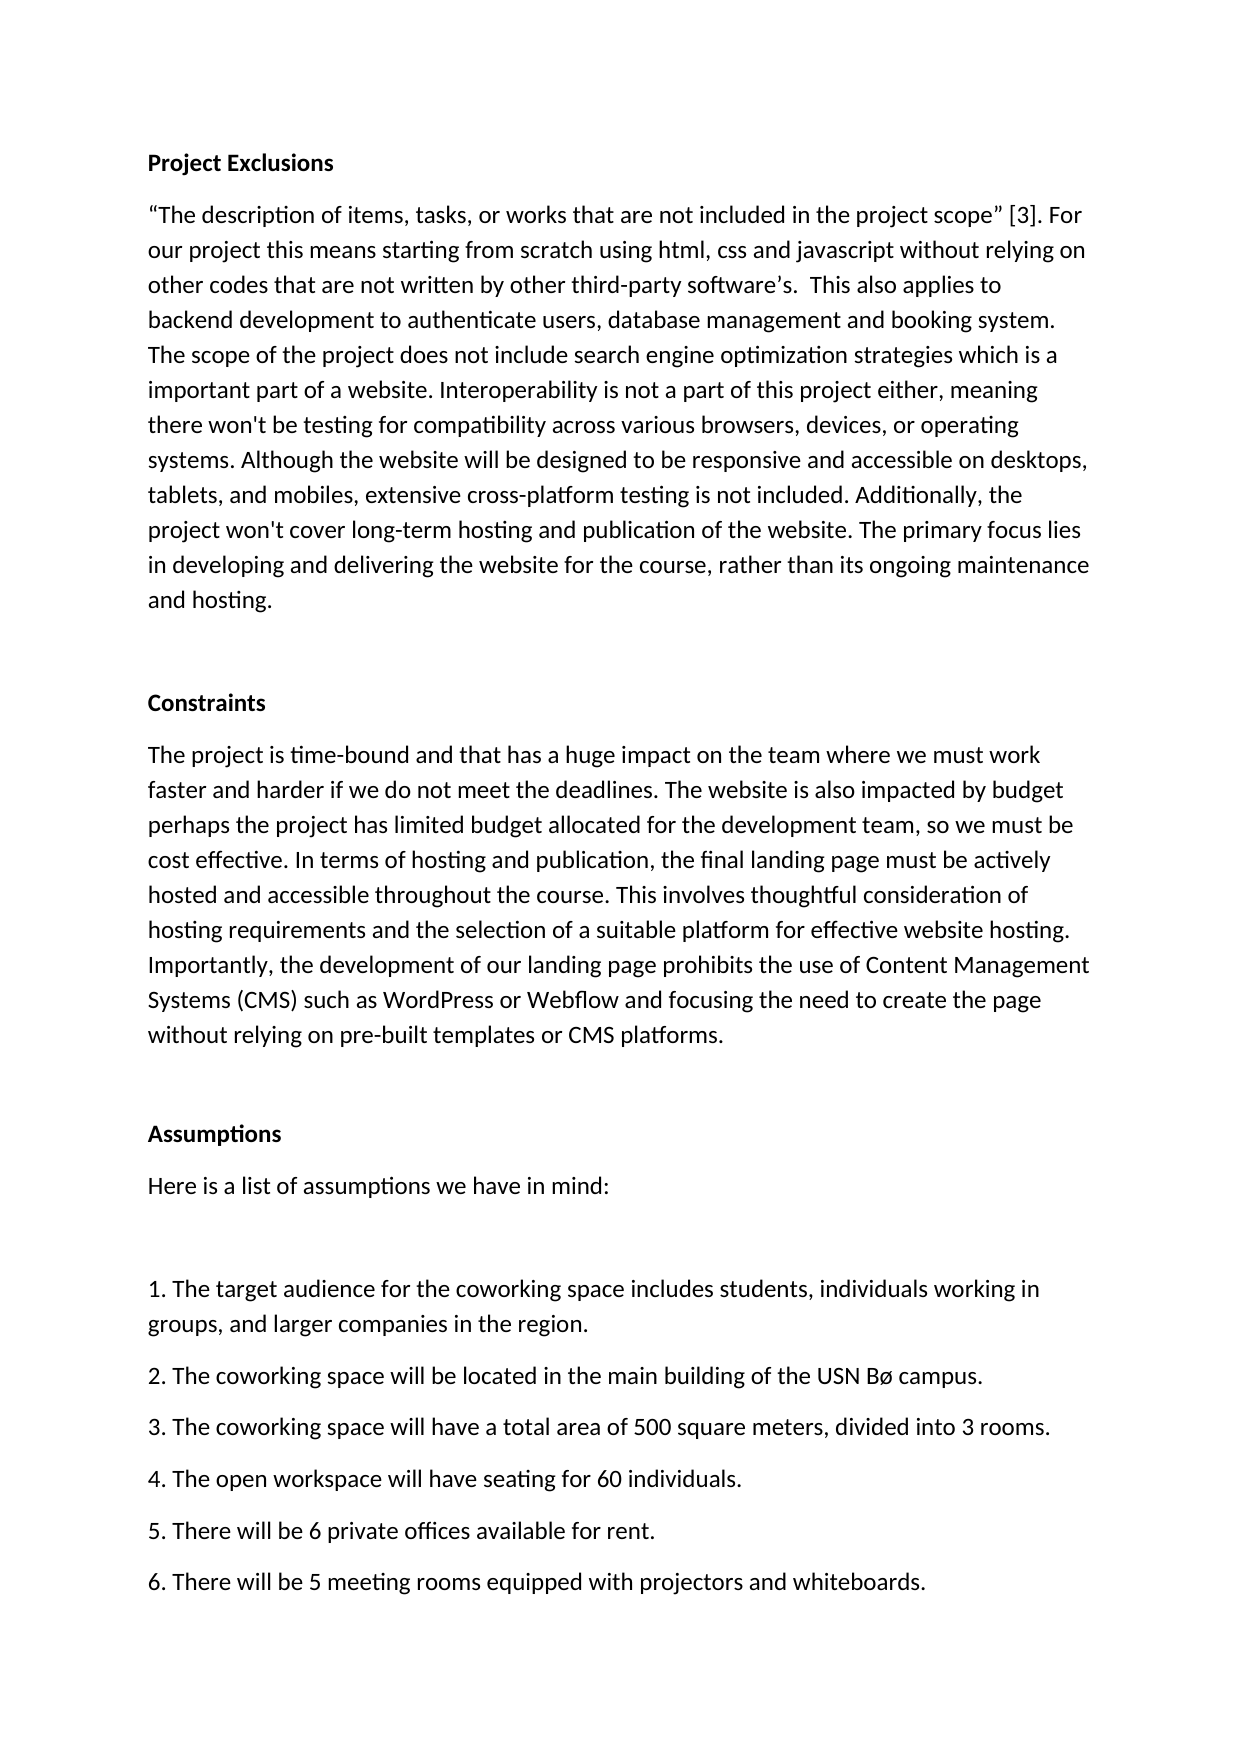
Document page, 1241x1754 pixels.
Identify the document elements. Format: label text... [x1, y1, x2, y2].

text “The description of items, tasks, or works that are not included in the project scope” [3]. For our project this means starting from scratch using html, css and javascript without relying on other codes that are not written by other third-party software’s. This also applies to backend development to authenticate users, database management and booking system. The scope of the project does not include search engine optimization strategies which is a important part of a website. Interoperability is not a part of this project either, meaning there won't be testing for compatibility across various browsers, devices, or operating systems. Although the website will be designed to be responsive and accessible on desktops, tablets, and mobiles, extensive cross-platform testing is not included. Additionally, the project won't cover long-term hosting and publication of the website. The primary focus lies in developing and delivering the website for the course, rather than its ongoing maintenance and hosting. [148, 199, 1093, 615]
text 4. The open workspace will have seating for 60 individuals. [148, 1463, 1093, 1494]
text Assumptions [148, 1118, 1093, 1149]
text Project Exclusions [148, 148, 1093, 178]
text The project is time-bound and that has a huge impact on the team where we must work faster and harder if we do not meet the deadlines. The website is also impacted by budget perhaps the project has limited budget allocated for the development team, so we must be cost effective. In terms of hosting and publication, the final landing page must be actively hosted and accessible throughout the course. This involves thoughtful consideration of hosting requirements and the selection of a suitable platform for effective website hosting. Importantly, the development of our landing page prohibits the use of Content Management Systems (CMS) such as WordPress or Webflow and focusing the need to create the page without relying on pre-built templates or CMS platforms. [148, 739, 1093, 1050]
text Constraints [148, 688, 1093, 718]
text 5. There will be 6 private offices available for rent. [148, 1515, 1093, 1545]
text 3. The coworking space will have a total area of 500 square meters, divided into 3 rooms. [148, 1412, 1093, 1442]
text 6. There will be 5 meeting rooms equipped with projectors and whiteboards. [148, 1567, 1093, 1597]
text Here is a list of assumptions we have in mind: [148, 1170, 1093, 1200]
text 1. The target audience for the coworking space includes students, individuals working in groups, and larger companies in the region. [148, 1273, 1093, 1339]
text 2. The coworking space will be located in the main building of the USN Bø campus. [148, 1360, 1093, 1390]
